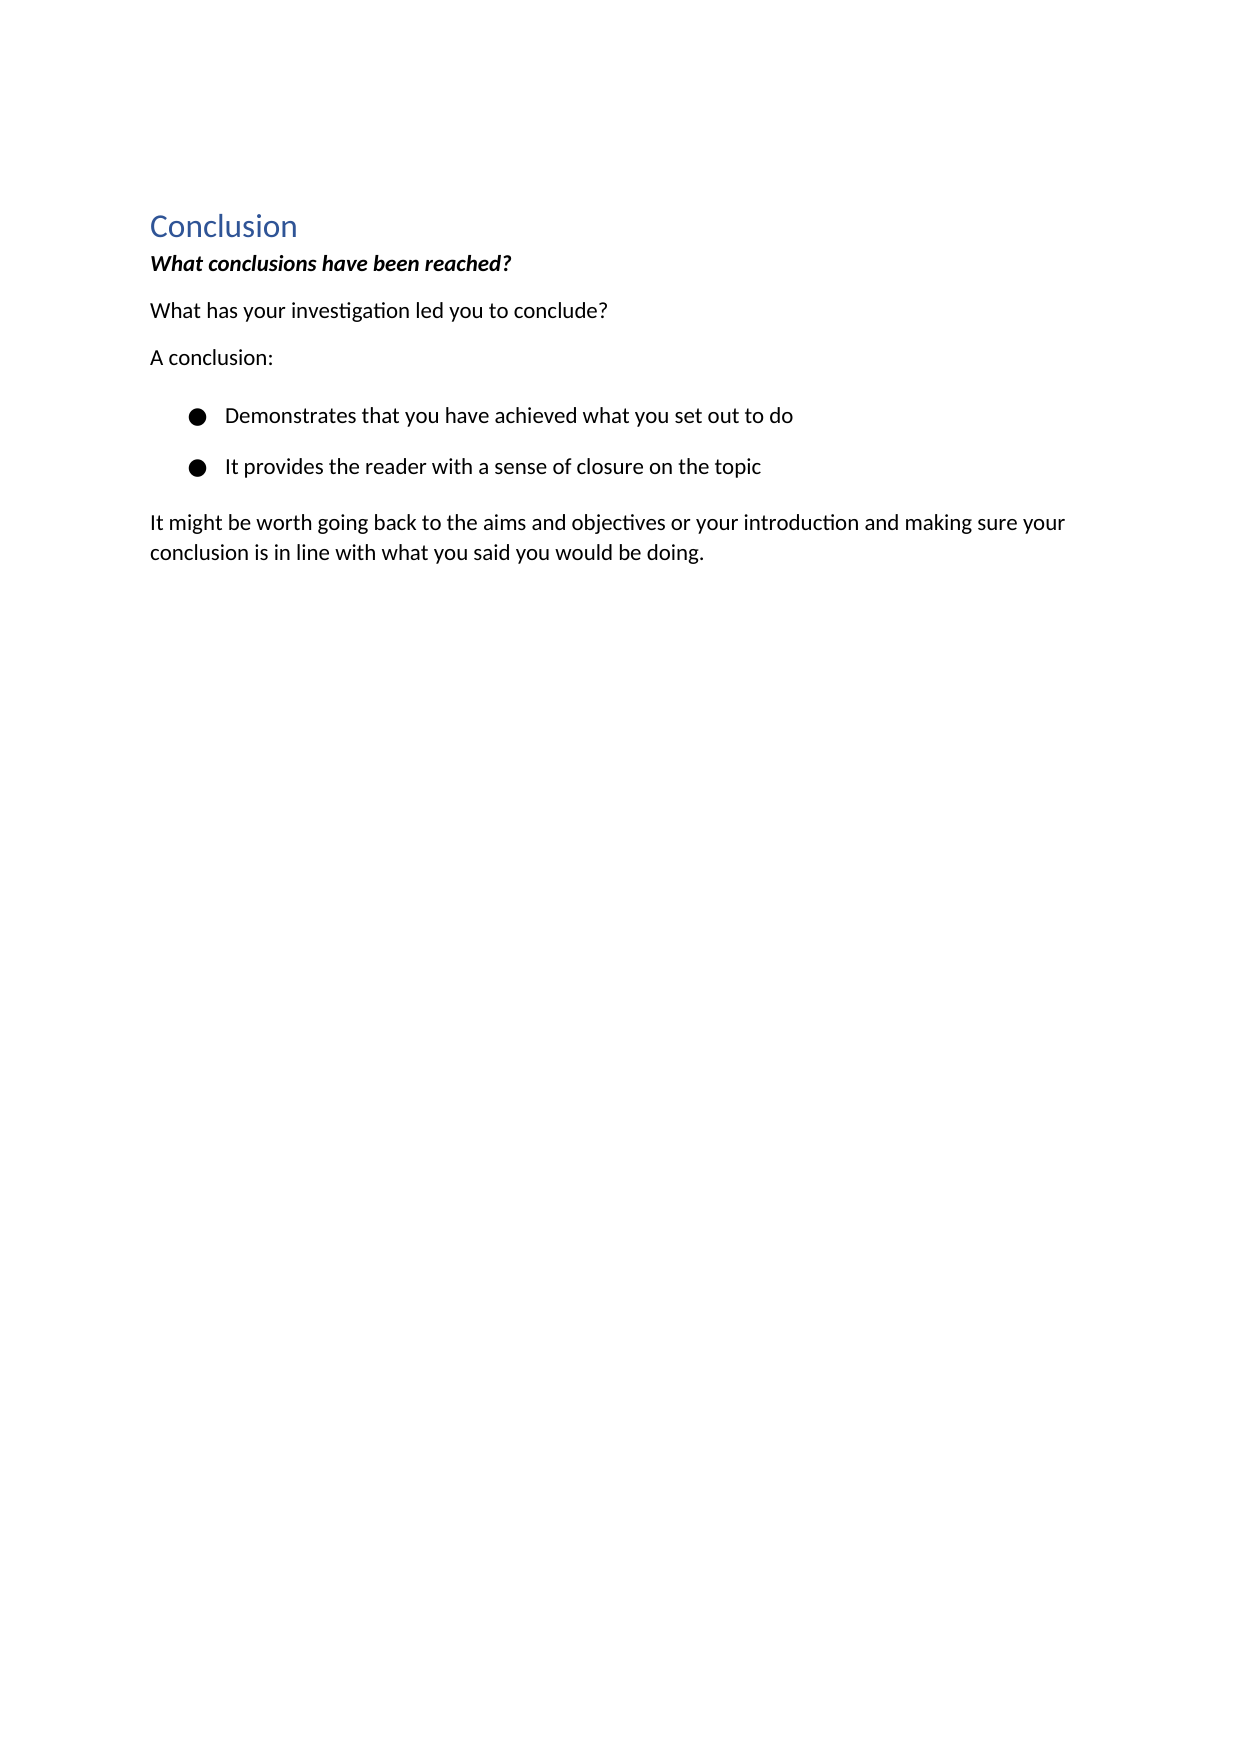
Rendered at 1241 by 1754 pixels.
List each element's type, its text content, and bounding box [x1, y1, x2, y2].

text A conclusion: [150, 343, 1090, 371]
text What conclusions have been reached? [150, 249, 1090, 277]
text What has your investigation led you to conclude? [150, 296, 1090, 324]
list It provides the reader with a sense of closure on the topic [187, 441, 1090, 487]
text It might be worth going back to the aims and objectives or your introduction and making sure your conclusion is in line with what you said you would be doing. [150, 508, 1090, 566]
list Demonstrates that you have achieved what you set out to do [187, 390, 1090, 437]
subtitle Conclusion [150, 205, 1090, 246]
